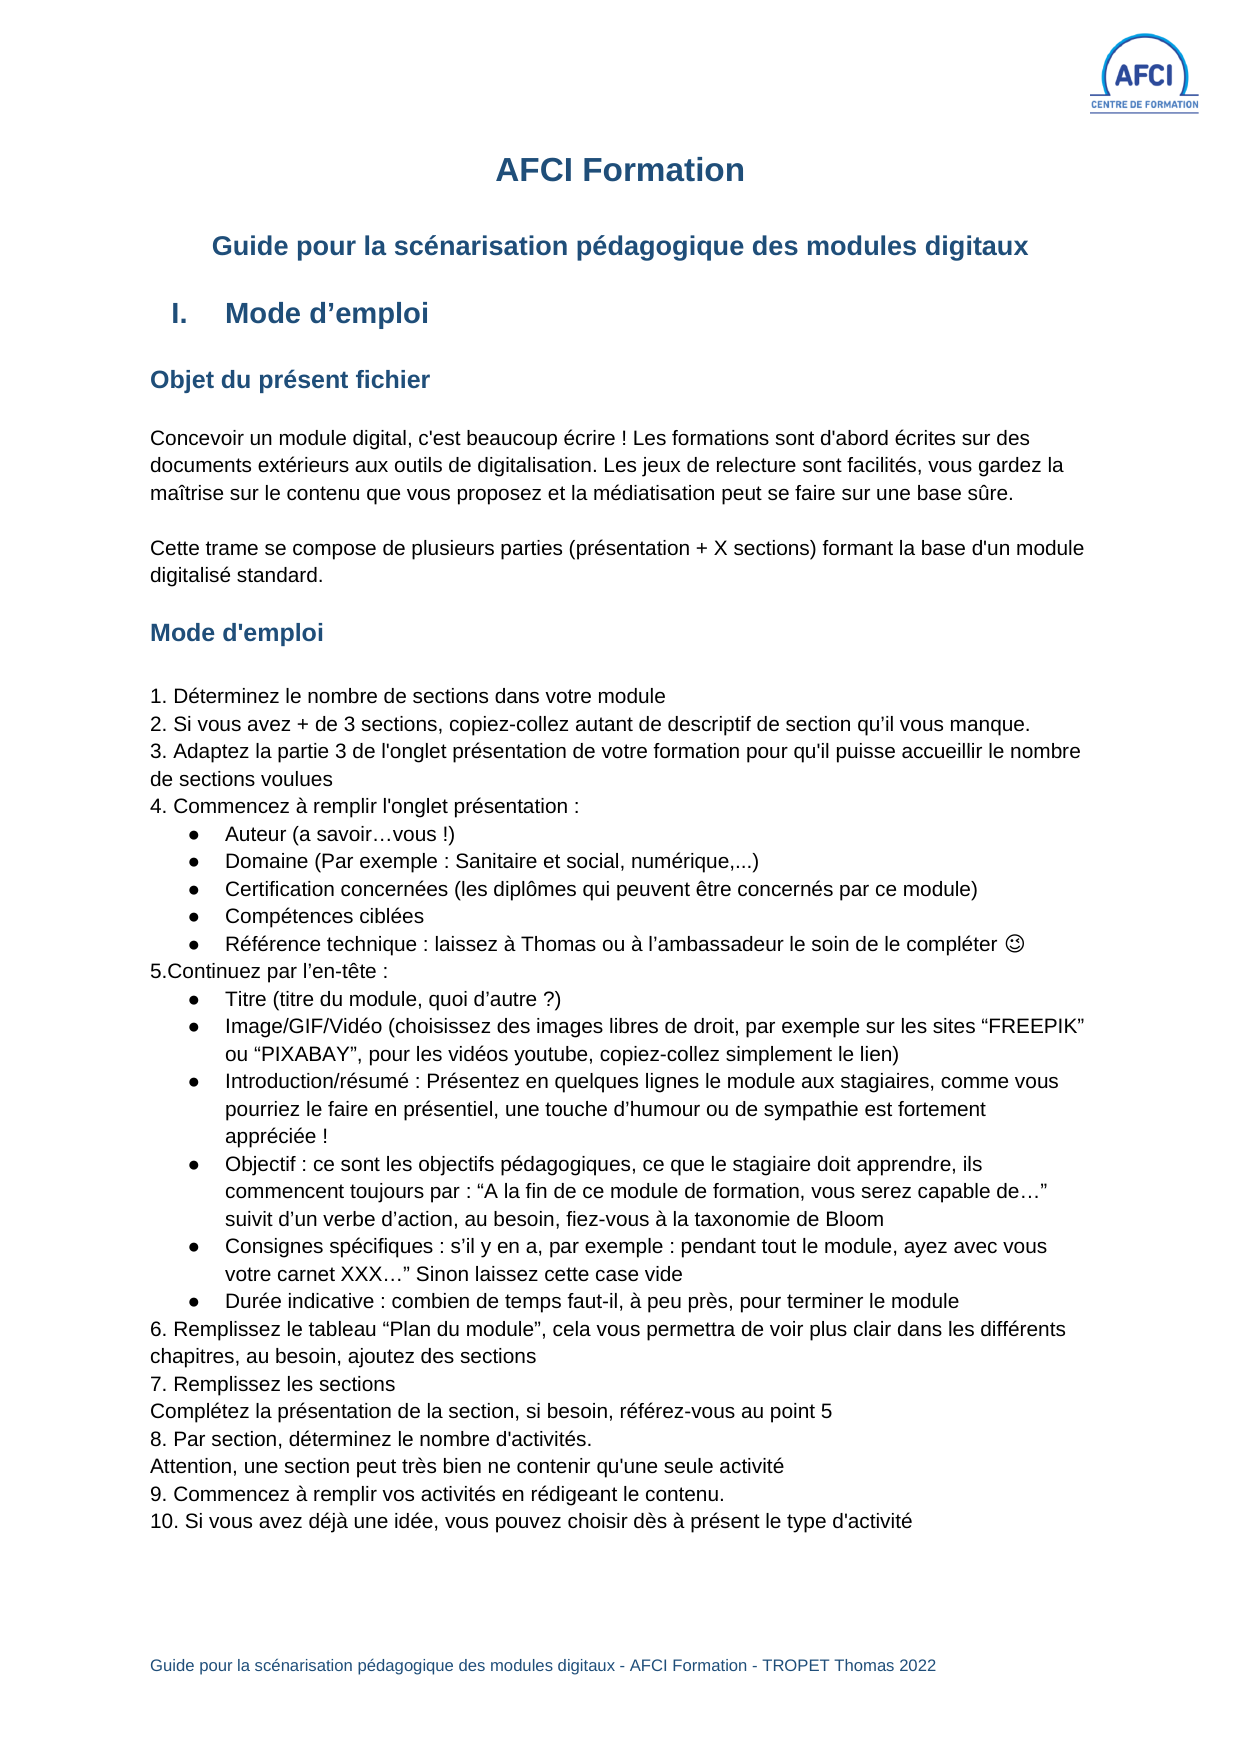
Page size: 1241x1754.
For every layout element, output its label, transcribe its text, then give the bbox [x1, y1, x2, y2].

list Mode d’emploi [187, 296, 1090, 330]
text AFCI Formation [150, 150, 1090, 188]
text 4. Commencez à remplir l'onglet présentation : [150, 794, 1090, 818]
text 10. Si vous avez déjà une idée, vous pouvez choisir dès à présent le type d'activité [150, 1509, 1090, 1533]
text 9. Commencez à remplir vos activités en rédigeant le contenu. [150, 1482, 1090, 1506]
text 7. Remplissez les sections [150, 1372, 1090, 1396]
list Objectif : ce sont les objectifs pédagogiques, ce que le stagiaire doit apprendre, ils commencent toujours par : “A la fin de ce module de formation, vous serez capable de…” suivit d’un verbe d’action, au besoin, fiez-vous à la taxonomie de Bloom [187, 1152, 1090, 1231]
text 8. Par section, déterminez le nombre d'activités. [150, 1427, 1090, 1451]
text Objet du présent fichier [150, 365, 1090, 394]
list Durée indicative : combien de temps faut-il, à peu près, pour terminer le module [187, 1289, 1090, 1313]
text Attention, une section peut très bien ne contenir qu'une seule activité [150, 1454, 1090, 1478]
list Titre (titre du module, quoi d’autre ?) [187, 987, 1090, 1011]
text 5.Continuez par l’en-tête : [150, 959, 1090, 983]
list Consignes spécifiques : s’il y en a, par exemple : pendant tout le module, ayez avec vous votre carnet XXX…” Sinon laissez cette case vide [187, 1234, 1090, 1286]
text Guide pour la scénarisation pédagogique des modules digitaux [150, 230, 1090, 261]
text 2. Si vous avez + de 3 sections, copiez-collez autant de descriptif de section qu’il vous manque. [150, 712, 1090, 736]
text Complétez la présentation de la section, si besoin, référez-vous au point 5 [150, 1399, 1090, 1423]
text 6. Remplissez le tableau “Plan du module”, cela vous permettra de voir plus clair dans les différents chapitres, au besoin, ajoutez des sections [150, 1317, 1090, 1368]
list Introduction/résumé : Présentez en quelques lignes le module aux stagiaires, comme vous pourriez le faire en présentiel, une touche d’humour ou de sympathie est fortement appréciée ! [187, 1069, 1090, 1148]
list Domaine (Par exemple : Sanitaire et social, numérique,...) [187, 849, 1090, 873]
list Certification concernées (les diplômes qui peuvent être concernés par ce module) [187, 877, 1090, 901]
text Concevoir un module digital, c'est beaucoup écrire ! Les formations sont d'abord écrites sur des documents extérieurs aux outils de digitalisation. Les jeux de relecture sont facilités, vous gardez la maîtrise sur le contenu que vous proposez et la médiatisation peut se faire sur une base sûre. [150, 426, 1090, 504]
text Cette trame se compose de plusieurs parties (présentation + X sections) formant la base d'un module digitalisé standard. [150, 536, 1090, 587]
list Image/GIF/Vidéo (choisissez des images libres de droit, par exemple sur les sites “FREEPIK” ou “PIXABAY”, pour les vidéos youtube, copiez-collez simplement le lien) [187, 1014, 1090, 1066]
text Mode d'emploi [150, 618, 1090, 647]
picture [1090, 18, 1199, 128]
list Référence technique : laissez à Thomas ou à l’ambassadeur le soin de le compléter 😉 [187, 932, 1090, 956]
text 1. Déterminez le nombre de sections dans votre module [150, 684, 1090, 708]
list Compétences ciblées [187, 904, 1090, 928]
list Auteur (a savoir…vous !) [187, 822, 1090, 846]
text 3. Adaptez la partie 3 de l'onglet présentation de votre formation pour qu'il puisse accueillir le nombre de sections voulues [150, 739, 1090, 791]
